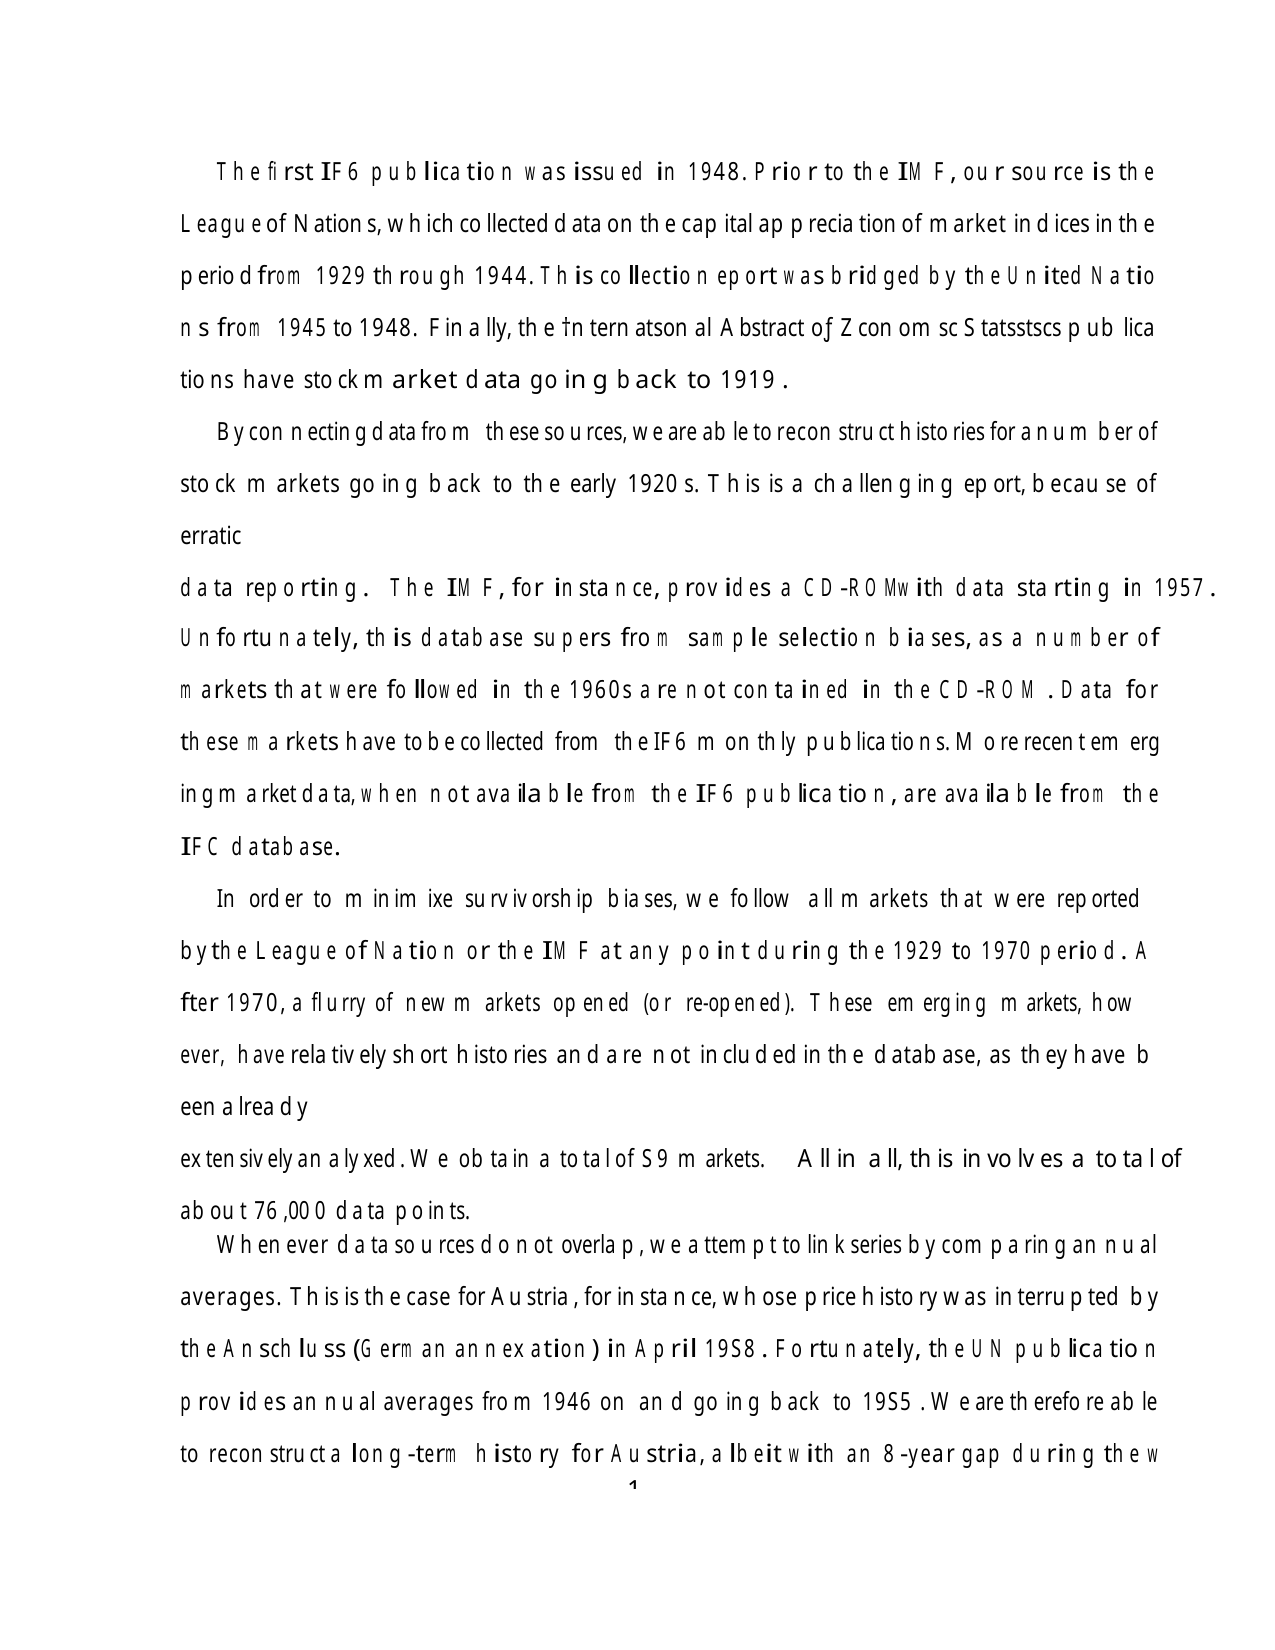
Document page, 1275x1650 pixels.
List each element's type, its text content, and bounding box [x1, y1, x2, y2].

text U n fo rtu n a tely, th is d atab ase su p ers fro m sam p le selectio n b ia ses, as a n u m b er of m arkets th at w ere fo llow ed in th e 1960s a re n ot con ta in ed in th e C D -R O M . D ata for th ese m a rkets h ave to b e co llected from th e IF 6 m on th ly p u b lica tio n s. M o re recen t em erg in g m a rket d a ta, w h en n ot ava ila b le from th e IF 6 p u b lica tio n , are ava ila b le from th e IF C d atab ase. [180, 620, 1161, 862]
text A ll in a ll, th is in vo lv es a to ta l of [797, 1141, 1223, 1175]
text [180, 1227, 1158, 1469]
text ex ten siv ely an a ly xed . W e ob ta in a to ta l of S 9 m arkets. ab ou t 76 ,00 0 d a ta p o in ts. [180, 1141, 784, 1227]
text d a ta rep o rtin g . T h e IM F , for in sta n ce, p rov id es a C D -R O M w ith d ata sta rtin g in 1957 . [180, 570, 1223, 604]
text B y con n ectin g d ata fro m th ese so u rces, w e are ab le to recon stru ct h isto ries for a n u m b er of sto ck m arkets go in g b ack to th e early 1920 s. T h is is a ch a llen g in g ep ort, b ecau se of erratic [180, 414, 1157, 552]
text T h e fi rst IF 6 p u b lica tio n w as issu ed in 1948. P rio r to th e IM F , ou r sou rce is th e L eagu e of N ation s, w h ich co llected d ata on th e cap ital ap p recia tion of m arket in d ices in th e p erio d from 1929 th rou gh 1944. T h is co llectio n ep ort w as b rid ged b y th e U n ited N a tio n s from 1945 to 1948. F in a lly, th e †n tern atson al A bstract oƒ Z con om sc S tatsstscs p ub lica tio ns have sto ck m arket d ata go in g b ack to 1919 . [180, 153, 1155, 396]
text In ord er to m in im ixe su rv iv orsh ip b ia ses, w e fo llow a ll m arkets th at w ere rep orted b y th e L eagu e of N a tio n or th e IM F at an y p o in t d u rin g th e 1929 to 1970 p erio d . A fter 1970, a fl u rry of n ew m arkets op en ed (o r re-op en ed ). T h ese em erg in g m arkets, h ow ever, h ave rela tiv ely sh ort h isto ries an d a re n ot in clu d ed in th e d atab ase, as th ey h ave b een a lrea d y [180, 880, 1159, 1123]
